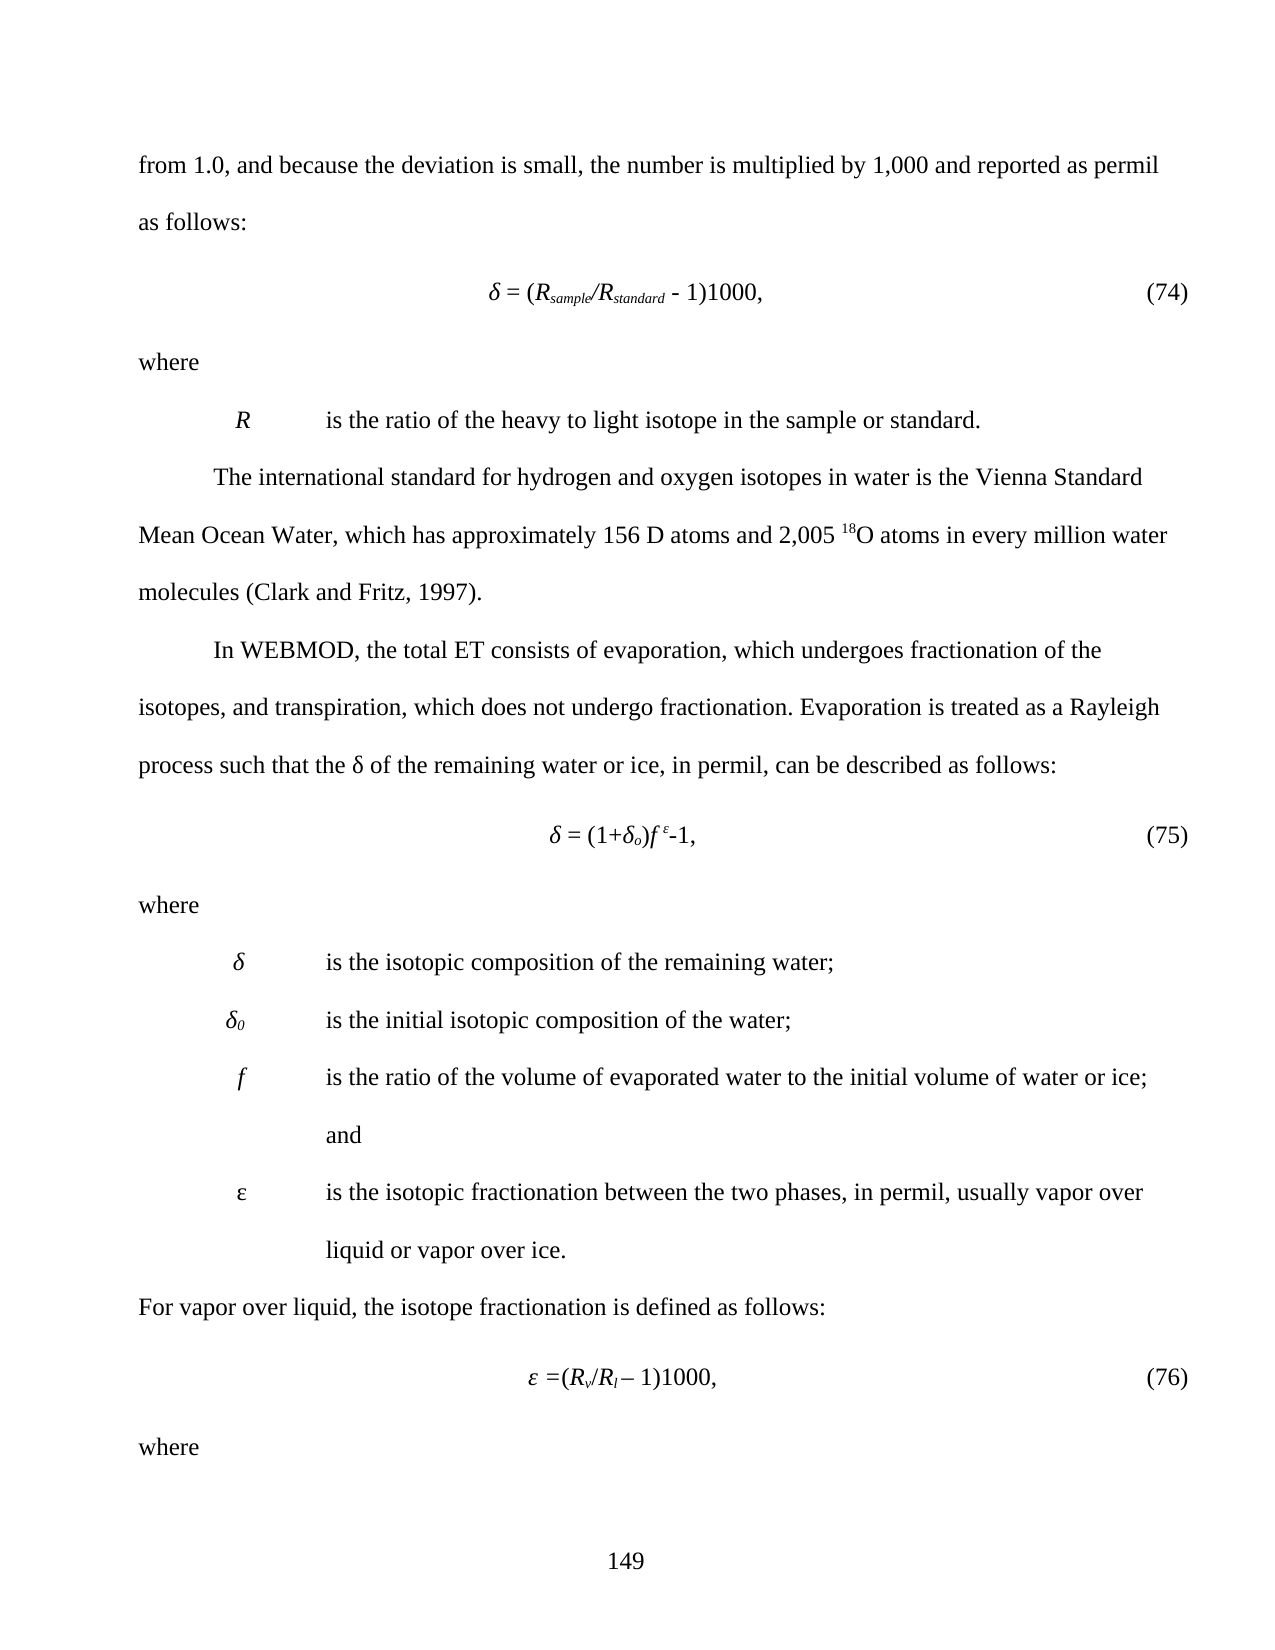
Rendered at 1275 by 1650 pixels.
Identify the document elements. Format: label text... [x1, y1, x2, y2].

text δ0 is the initial isotopic composition of the water; [138, 1005, 1185, 1034]
text f is the ratio of the volume of evaporated water to the initial volume of water or ice; and [138, 1062, 1185, 1149]
text where [138, 347, 1185, 376]
text The international standard for hydrogen and oxygen isotopes in water is the Vienna Standard Mean Ocean Water, which has approximately 156 D atoms and 2,005 18O atoms in every million water molecules (Clark and Fritz, 1997). [138, 462, 1185, 606]
text R is the ratio of the heavy to light isotope in the sample or standard. [138, 405, 1185, 434]
text δ is the isotopic composition of the remaining water; [138, 947, 1185, 976]
text where [138, 890, 1185, 919]
text For vapor over liquid, the isotope fractionation is defined as follows: [138, 1292, 1185, 1321]
text In WEBMOD, the total ET consists of evaporation, which undergoes fractionation of the isotopes, and transpiration, which does not undergo fractionation. Evaporation is treated as a Rayleigh process such that the δ of the remaining water or ice, in permil, can be described as follows: [138, 635, 1185, 779]
text ε is the isotopic fractionation between the two phases, in permil, usually vapor over liquid or vapor over ice. [138, 1177, 1185, 1264]
text where [138, 1432, 1185, 1461]
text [138, 150, 1185, 236]
